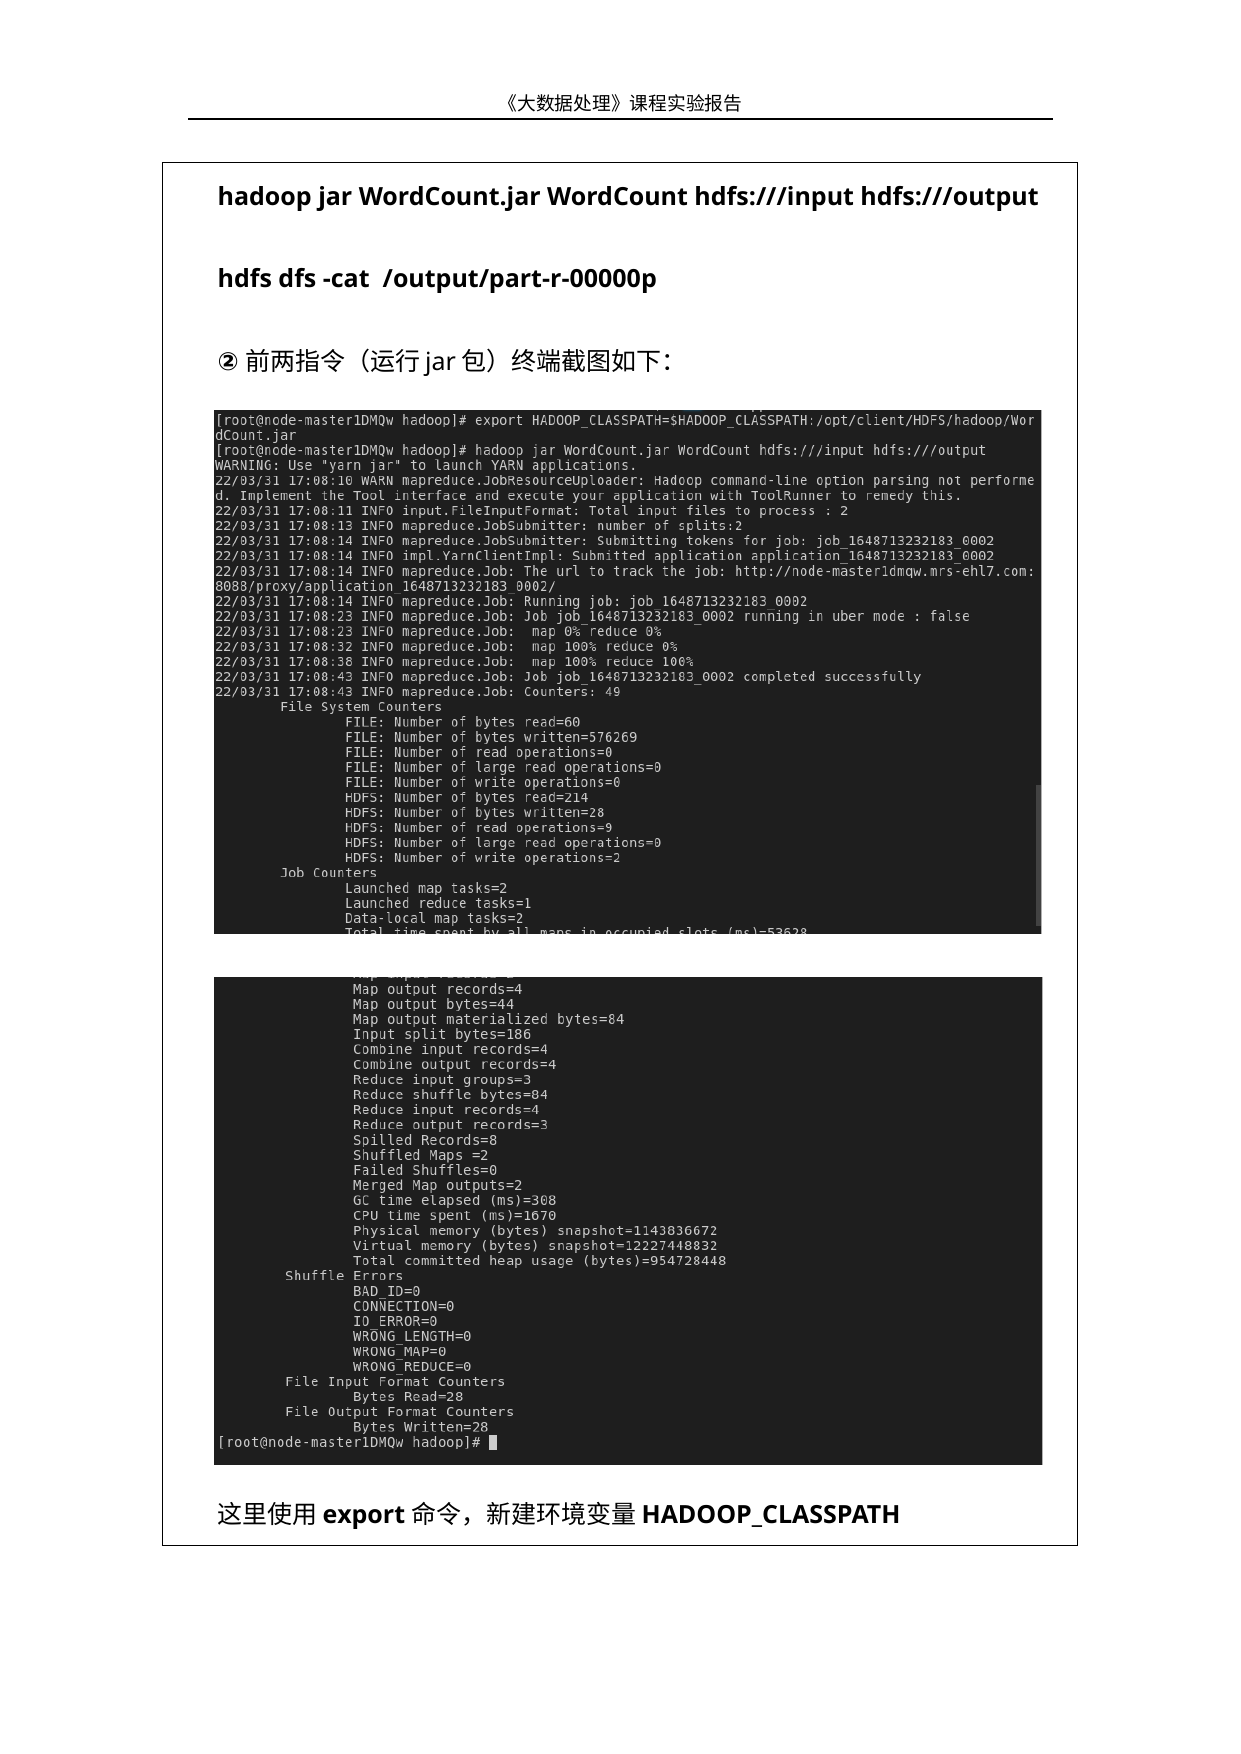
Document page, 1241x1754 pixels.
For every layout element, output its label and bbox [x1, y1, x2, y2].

table_cell [163, 163, 1077, 1545]
picture [214, 977, 1043, 1465]
picture [214, 410, 1042, 934]
